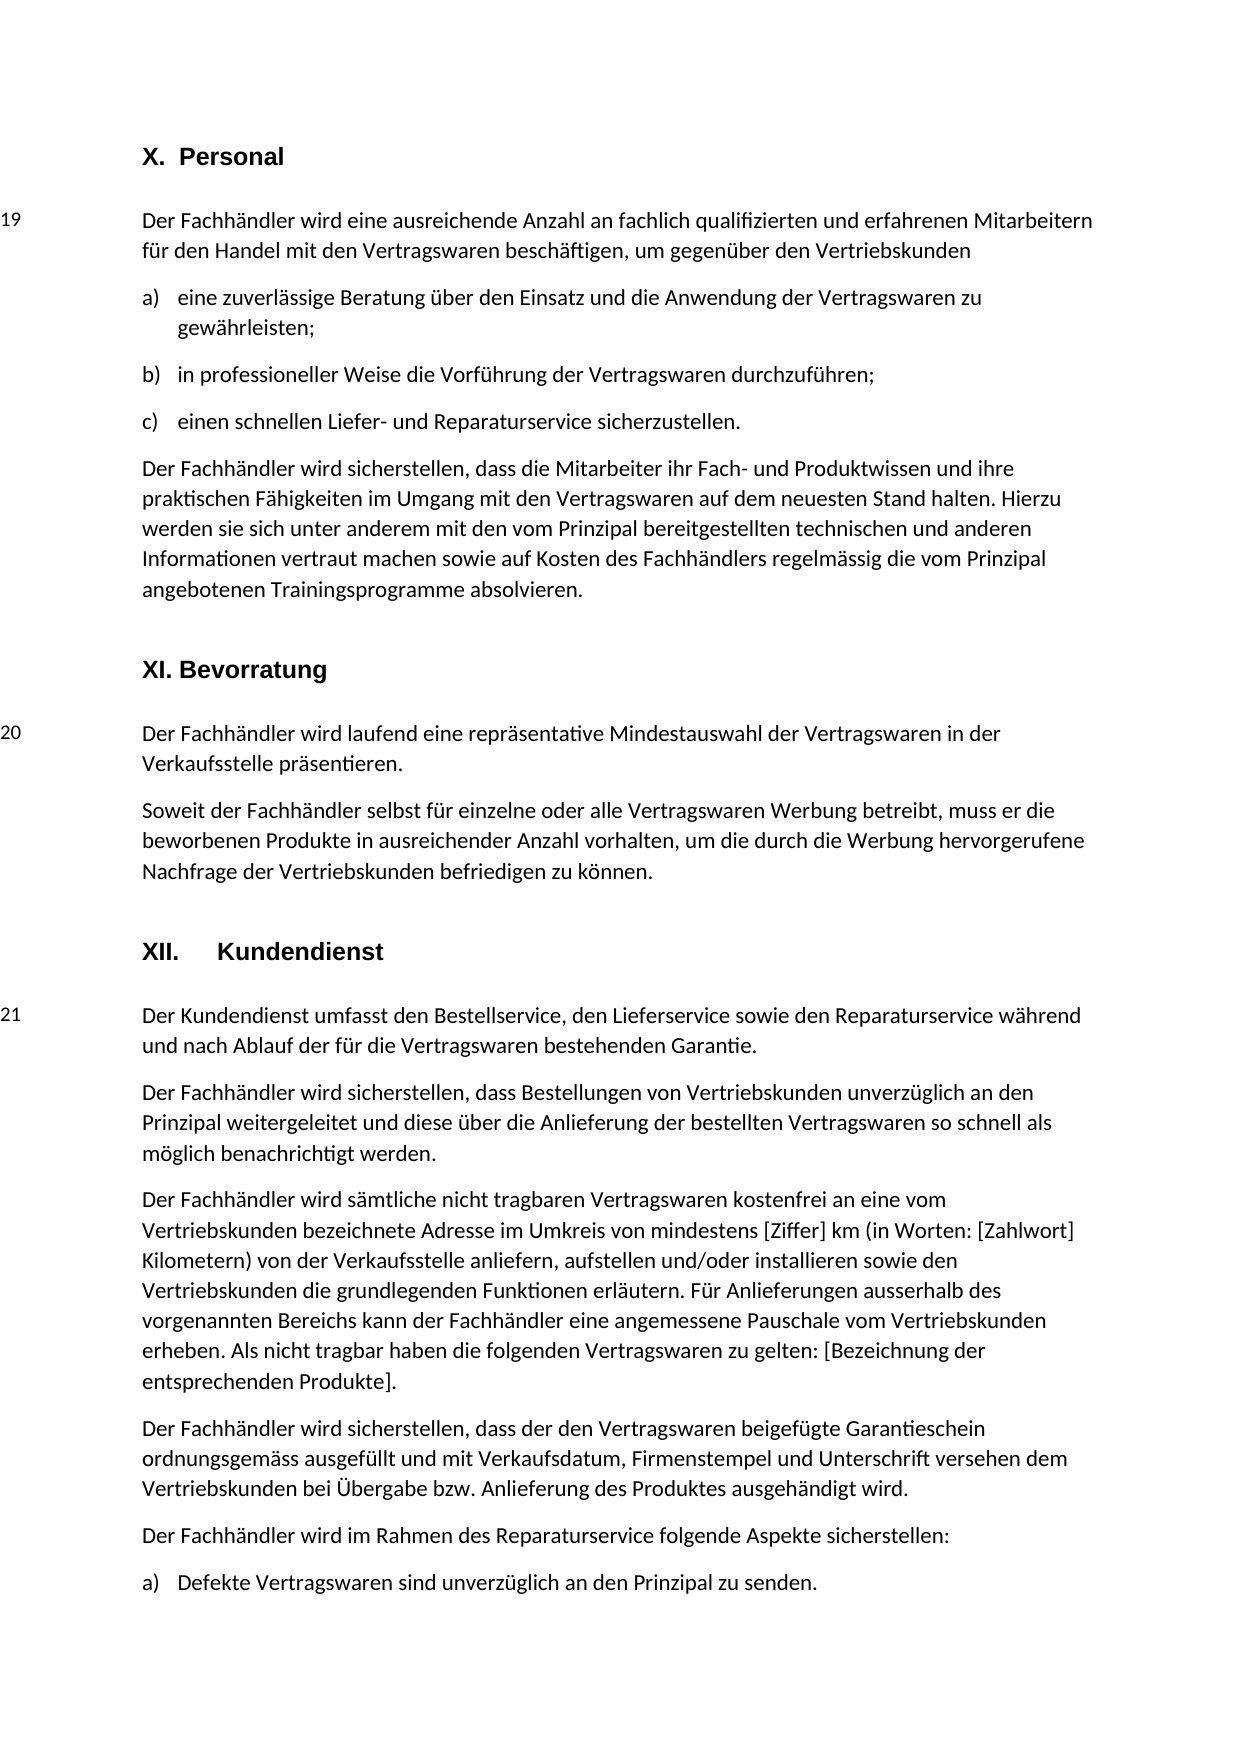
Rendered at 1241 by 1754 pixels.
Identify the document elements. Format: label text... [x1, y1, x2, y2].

text Der Fachhändler wird sämtliche nicht tragbaren Vertragswaren kostenfrei an eine vom Vertriebskunden bezeichnete Adresse im Umkreis von mindestens [Ziffer] km (in Worten: [Zahlwort] Kilometern) von der Verkaufsstelle anliefern, aufstellen und/oder installieren sowie den Vertriebskunden die grundlegenden Funktionen erläutern. Für Anlieferungen ausserhalb des vorgenannten Bereichs kann der Fachhändler eine angemessene Pauschale vom Vertriebskunden erheben. Als nicht tragbar haben die folgenden Vertragswaren zu gelten: [Bezeichnung der entsprechenden Produkte]. [142, 1186, 1098, 1395]
text Der Fachhändler wird im Rahmen des Reparaturservice folgende Aspekte sicherstellen: [142, 1521, 1098, 1549]
title XI. Bevorratung [142, 655, 1098, 684]
list b) in professioneller Weise die Vorführung der Vertragswaren durchzuführen; [142, 360, 1098, 388]
text Soweit der Fachhändler selbst für einzelne oder alle Vertragswaren Werbung betreibt, muss er die beworbenen Produkte in ausreichender Anzahl vorhalten, um die durch die Werbung hervorgerufene Nachfrage der Vertriebskunden befriedigen zu können. [142, 796, 1098, 885]
list c) einen schnellen Liefer- und Reparaturservice sicherzustellen. [142, 407, 1098, 435]
text Der Fachhändler wird eine ausreichende Anzahl an fachlich qualifizierten und erfahrenen Mitarbeitern für den Handel mit den Vertragswaren beschäftigen, um gegenüber den Vertriebskunden [142, 206, 1098, 264]
text 21 [0, 1001, 21, 1027]
text 20 [0, 719, 21, 745]
title XII. Kundendienst [142, 937, 1098, 966]
title X. Personal [142, 142, 1098, 171]
list a) eine zuverlässige Beratung über den Einsatz und die Anwendung der Vertragswaren zu gewährleisten; [142, 283, 1098, 341]
text 19 [0, 206, 21, 232]
text Der Fachhändler wird sicherstellen, dass Bestellungen von Vertriebskunden unverzüglich an den Prinzipal weitergeleitet und diese über die Anlieferung der bestellten Vertragswaren so schnell als möglich benachrichtigt werden. [142, 1078, 1098, 1167]
text Der Fachhändler wird laufend eine repräsentative Mindestauswahl der Vertragswaren in der Verkaufsstelle präsentieren. [142, 719, 1098, 777]
text Der Fachhändler wird sicherstellen, dass die Mitarbeiter ihr Fach- und Produktwissen und ihre praktischen Fähigkeiten im Umgang mit den Vertragswaren auf dem neuesten Stand halten. Hierzu werden sie sich unter anderem mit den vom Prinzipal bereitgestellten technischen und anderen Informationen vertraut machen sowie auf Kosten des Fachhändlers regelmässig die vom Prinzipal angebotenen Trainingsprogramme absolvieren. [142, 454, 1098, 603]
text Der Fachhändler wird sicherstellen, dass der den Vertragswaren beigefügte Garantieschein ordnungsgemäss ausgefüllt und mit Verkaufsdatum, Firmenstempel und Unterschrift versehen dem Vertriebskunden bei Übergabe bzw. Anlieferung des Produktes ausgehändigt wird. [142, 1414, 1098, 1502]
list a) Defekte Vertragswaren sind unverzüglich an den Prinzipal zu senden. [142, 1568, 1098, 1596]
text Der Kundendienst umfasst den Bestellservice, den Lieferservice sowie den Reparaturservice während und nach Ablauf der für die Vertragswaren bestehenden Garantie. [142, 1001, 1098, 1059]
